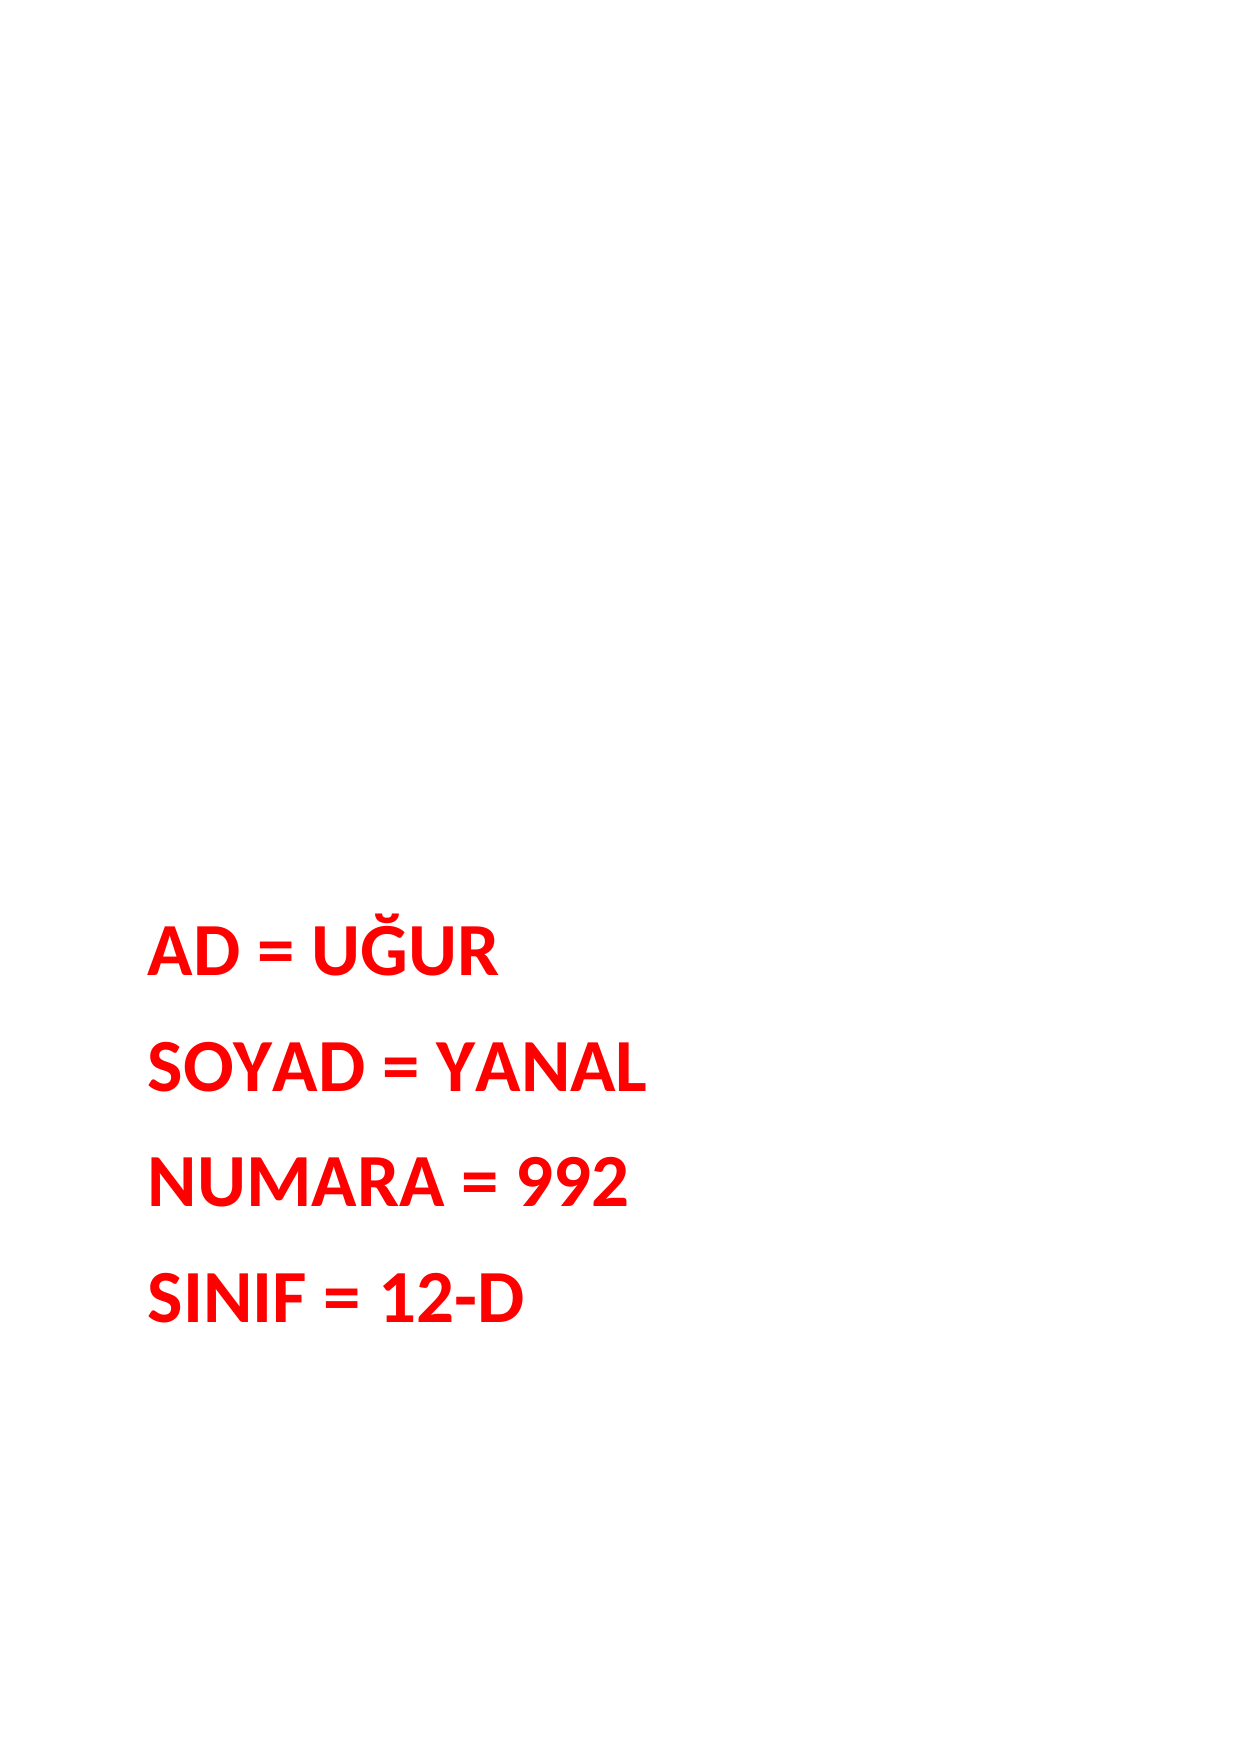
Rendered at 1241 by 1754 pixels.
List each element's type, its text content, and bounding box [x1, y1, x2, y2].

text SOYAD = YANAL [148, 1018, 1093, 1110]
text NUMARA = 992 [148, 1134, 1093, 1225]
text AD = UĞUR [148, 903, 1093, 994]
text SINIF = 12-D [148, 1249, 1093, 1341]
